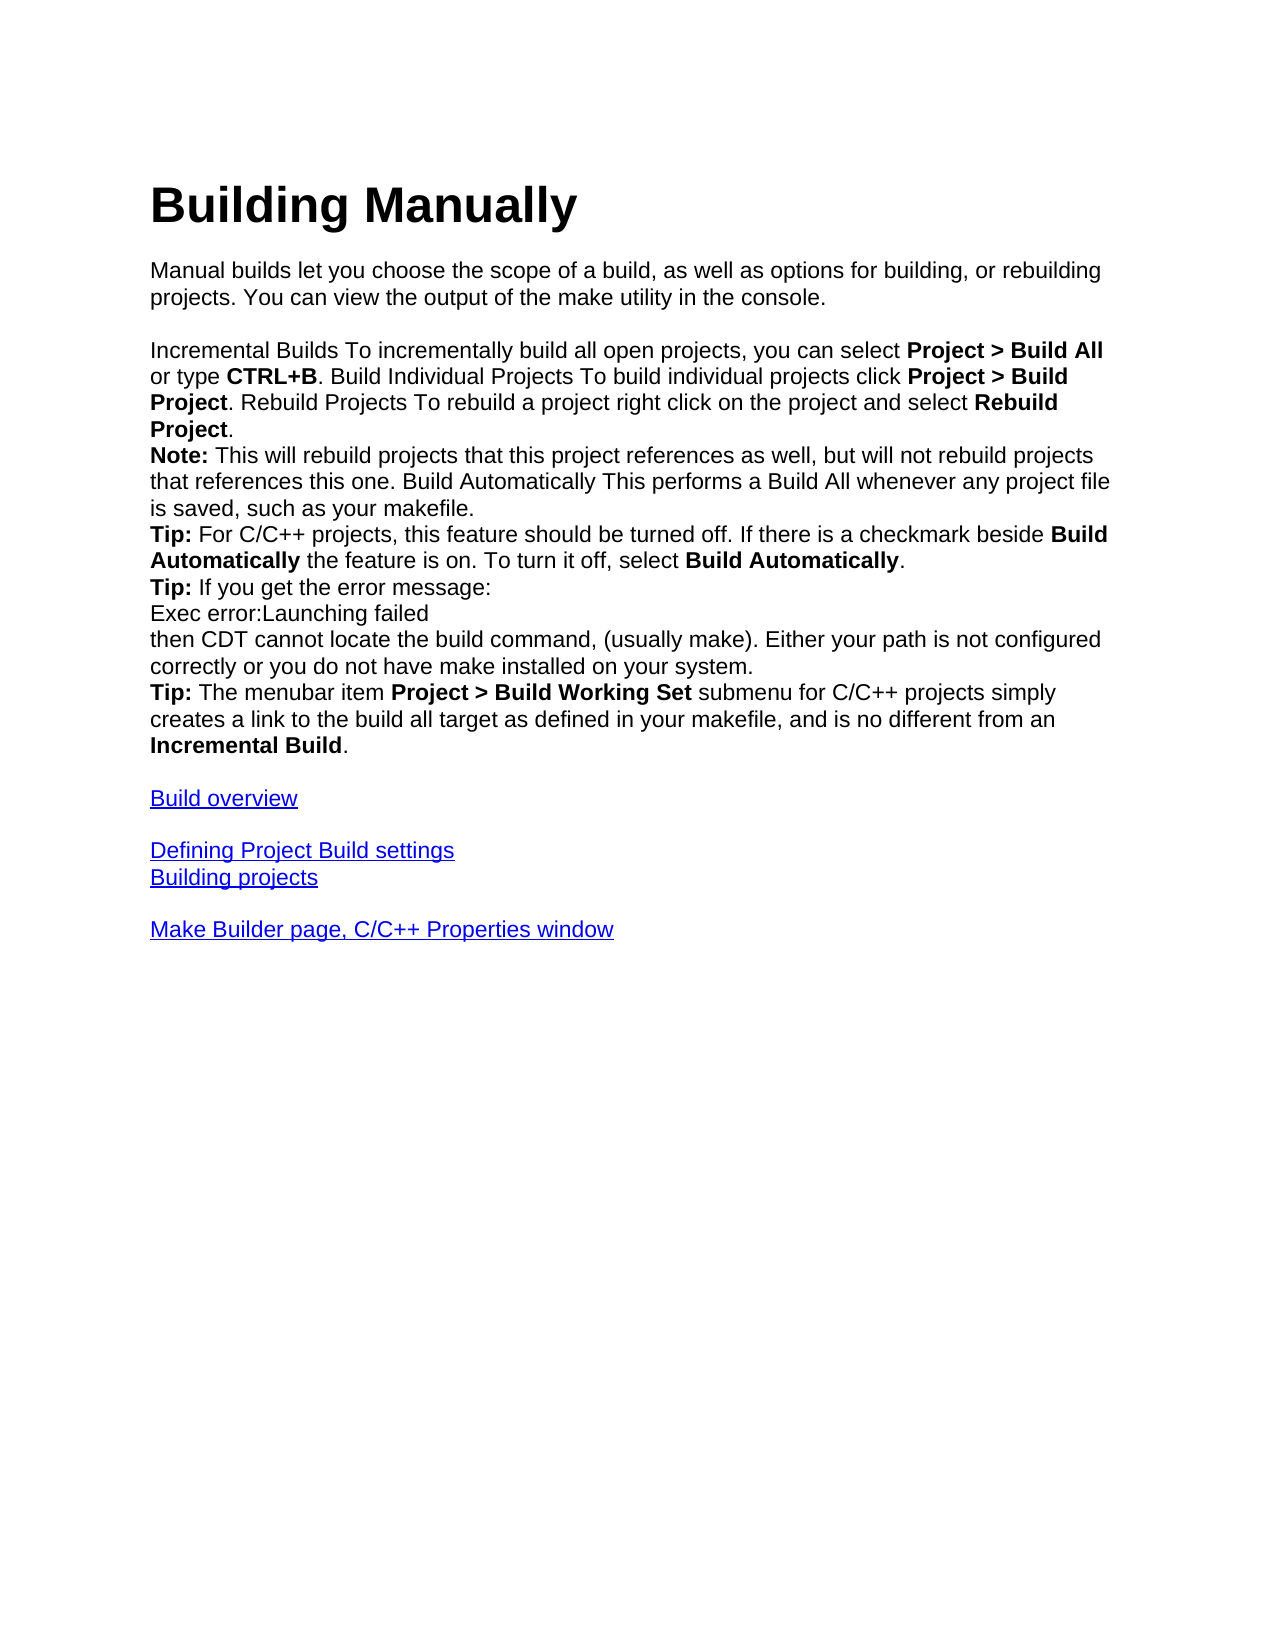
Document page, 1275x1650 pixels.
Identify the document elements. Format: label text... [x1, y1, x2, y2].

text Defining Project Build settings [150, 837, 1125, 864]
text Tip: For C/C++ projects, this feature should be turned off. If there is a checkmark beside Build Automatically the feature is on. To turn it off, select Build Automatically. [150, 521, 1125, 574]
text Building projects [150, 864, 1125, 890]
text then CDT cannot locate the build command, (usually make). Either your path is not configured correctly or you do not have make installed on your system. [150, 626, 1125, 679]
text Tip: The menubar item Project > Build Working Set submenu for C/C++ projects simply creates a link to the build all target as defined in your makefile, and is no different from an Incremental Build. [150, 679, 1125, 758]
text Make Builder page, C/C++ Properties window [150, 916, 1125, 943]
text Note: This will rebuild projects that this project references as well, but will not rebuild projects that references this one. Build Automatically This performs a Build All whenever any project file is saved, such as your makefile. [150, 442, 1125, 521]
text Build overview [150, 784, 1125, 811]
text Exec error:Launching failed [150, 600, 1125, 626]
subtitle Building Manually [150, 175, 1125, 232]
text Manual builds let you choose the scope of a build, as well as options for building, or rebuilding projects. You can view the output of the make utility in the console. [150, 257, 1125, 310]
text Incremental Builds To incrementally build all open projects, you can select Project > Build All or type CTRL+B. Build Individual Projects To build individual projects click Project > Build Project. Rebuild Projects To rebuild a project right click on the project and select Rebuild Project. [150, 337, 1125, 442]
text Tip: If you get the error message: [150, 574, 1125, 600]
